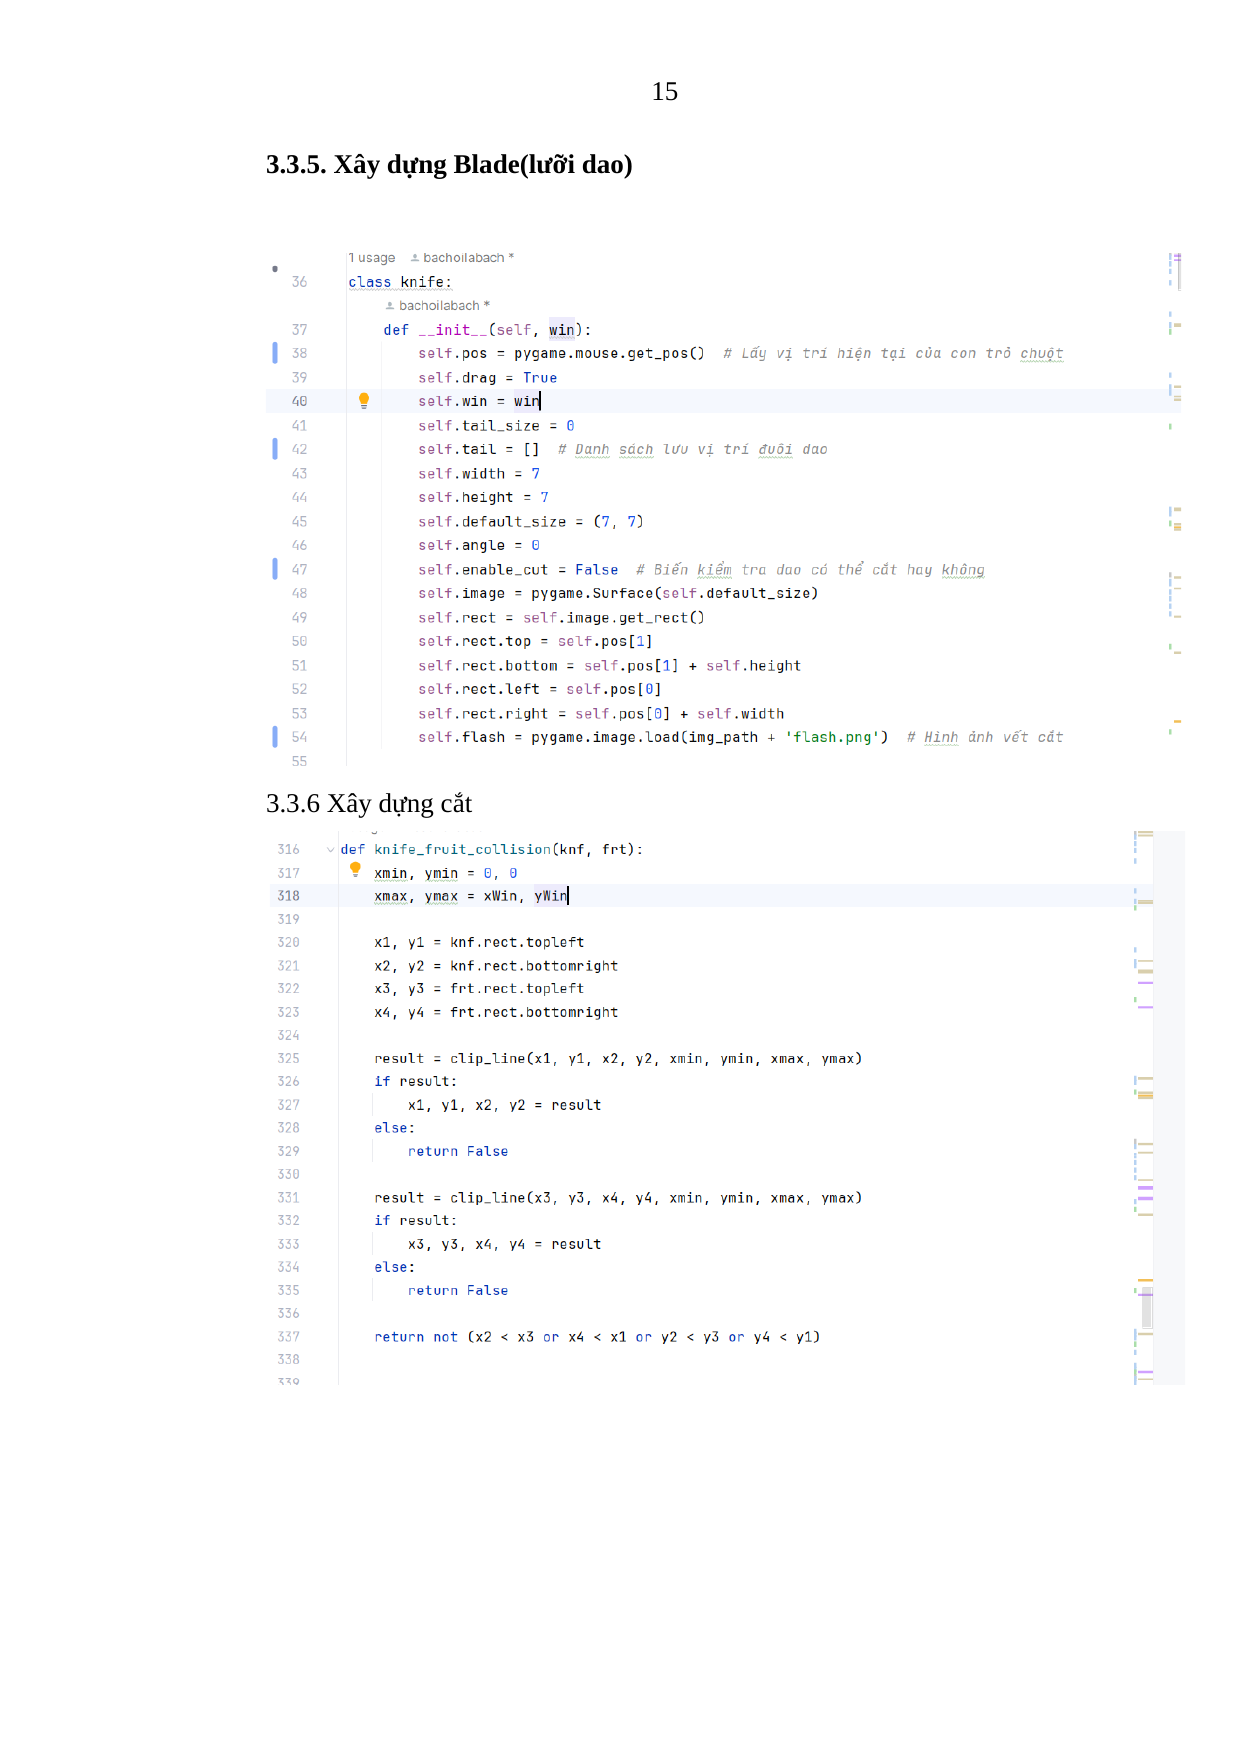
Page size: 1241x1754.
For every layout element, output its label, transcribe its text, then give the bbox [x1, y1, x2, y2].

picture [269, 831, 1186, 1385]
picture [265, 253, 1182, 766]
text 3.3.6 Xây dựng cắt [207, 787, 1122, 819]
text 3.3.5. Xây dựng Blade(lưỡi dao) [207, 148, 1122, 179]
